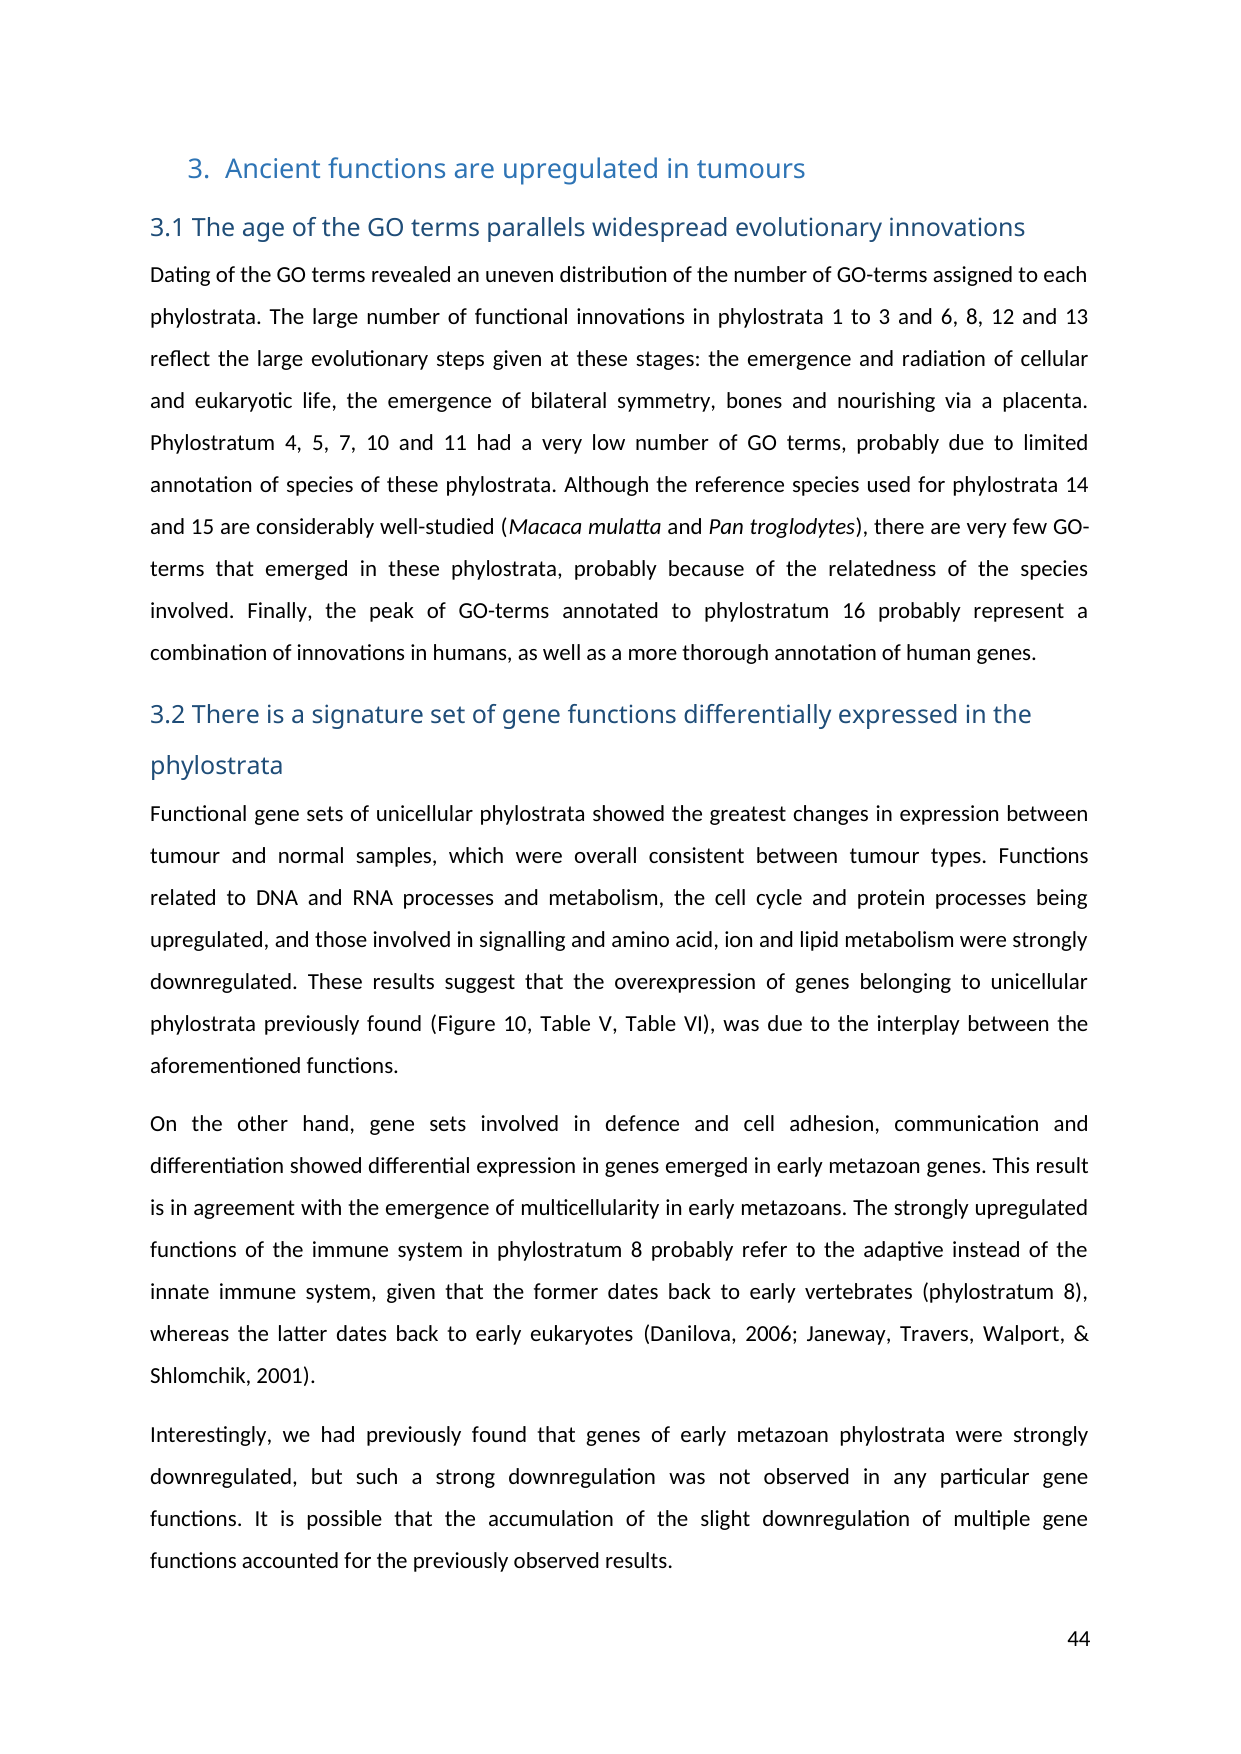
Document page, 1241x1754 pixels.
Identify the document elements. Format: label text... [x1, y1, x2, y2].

text Functional gene sets of unicellular phylostrata showed the greatest changes in expression between tumour and normal samples, which were overall consistent between tumour types. Functions related to DNA and RNA processes and metabolism, the cell cycle and protein processes being upregulated, and those involved in signalling and amino acid, ion and lipid metabolism were strongly downregulated. These results suggest that the overexpression of genes belonging to unicellular phylostrata previously found (Figure 10, Table V, Table VI), was due to the interplay between the aforementioned functions. [150, 799, 1090, 1079]
text Dating of the GO terms revealed an uneven distribution of the number of GO-terms assigned to each phylostrata. The large number of functional innovations in phylostrata 1 to 3 and 6, 8, 12 and 13 reflect the large evolutionary steps given at these stages: the emergence and radiation of cellular and eukaryotic life, the emergence of bilateral symmetry, bones and nourishing via a placenta. Phylostratum 4, 5, 7, 10 and 11 had a very low number of GO terms, probably due to limited annotation of species of these phylostrata. Although the reference species used for phylostrata 14 and 15 are considerably well-studied (Macaca mulatta and Pan troglodytes), there are very few GO-terms that emerged in these phylostrata, probably because of the relatedness of the species involved. Finally, the peak of GO-terms annotated to phylostratum 16 probably represent a combination of innovations in humans, as well as a more thorough annotation of human genes. [150, 261, 1090, 666]
subtitle 3.1 The age of the GO terms parallels widespread evolutionary innovations [150, 209, 1090, 243]
subtitle 3.2 There is a signature set of gene functions differentially expressed in the phylostrata [150, 697, 1090, 782]
text Interestingly, we had previously found that genes of early metazoan phylostrata were strongly downregulated, but such a strong downregulation was not observed in any particular gene functions. It is possible that the accumulation of the slight downregulation of multiple gene functions accounted for the previously observed results. [150, 1420, 1090, 1574]
subtitle Ancient functions are upregulated in tumours [187, 150, 1090, 187]
text On the other hand, gene sets involved in defence and cell adhesion, communication and differentiation showed differential expression in genes emerged in early metazoan genes. This result is in agreement with the emergence of multicellularity in early metazoans. The strongly upregulated functions of the immune system in phylostratum 8 probably refer to the adaptive instead of the innate immune system, given that the former dates back to early vertebrates (phylostratum 8), whereas the latter dates back to early eukaryotes (Danilova, 2006; Janeway, Travers, Walport, & Shlomchik, 2001). [150, 1109, 1090, 1389]
